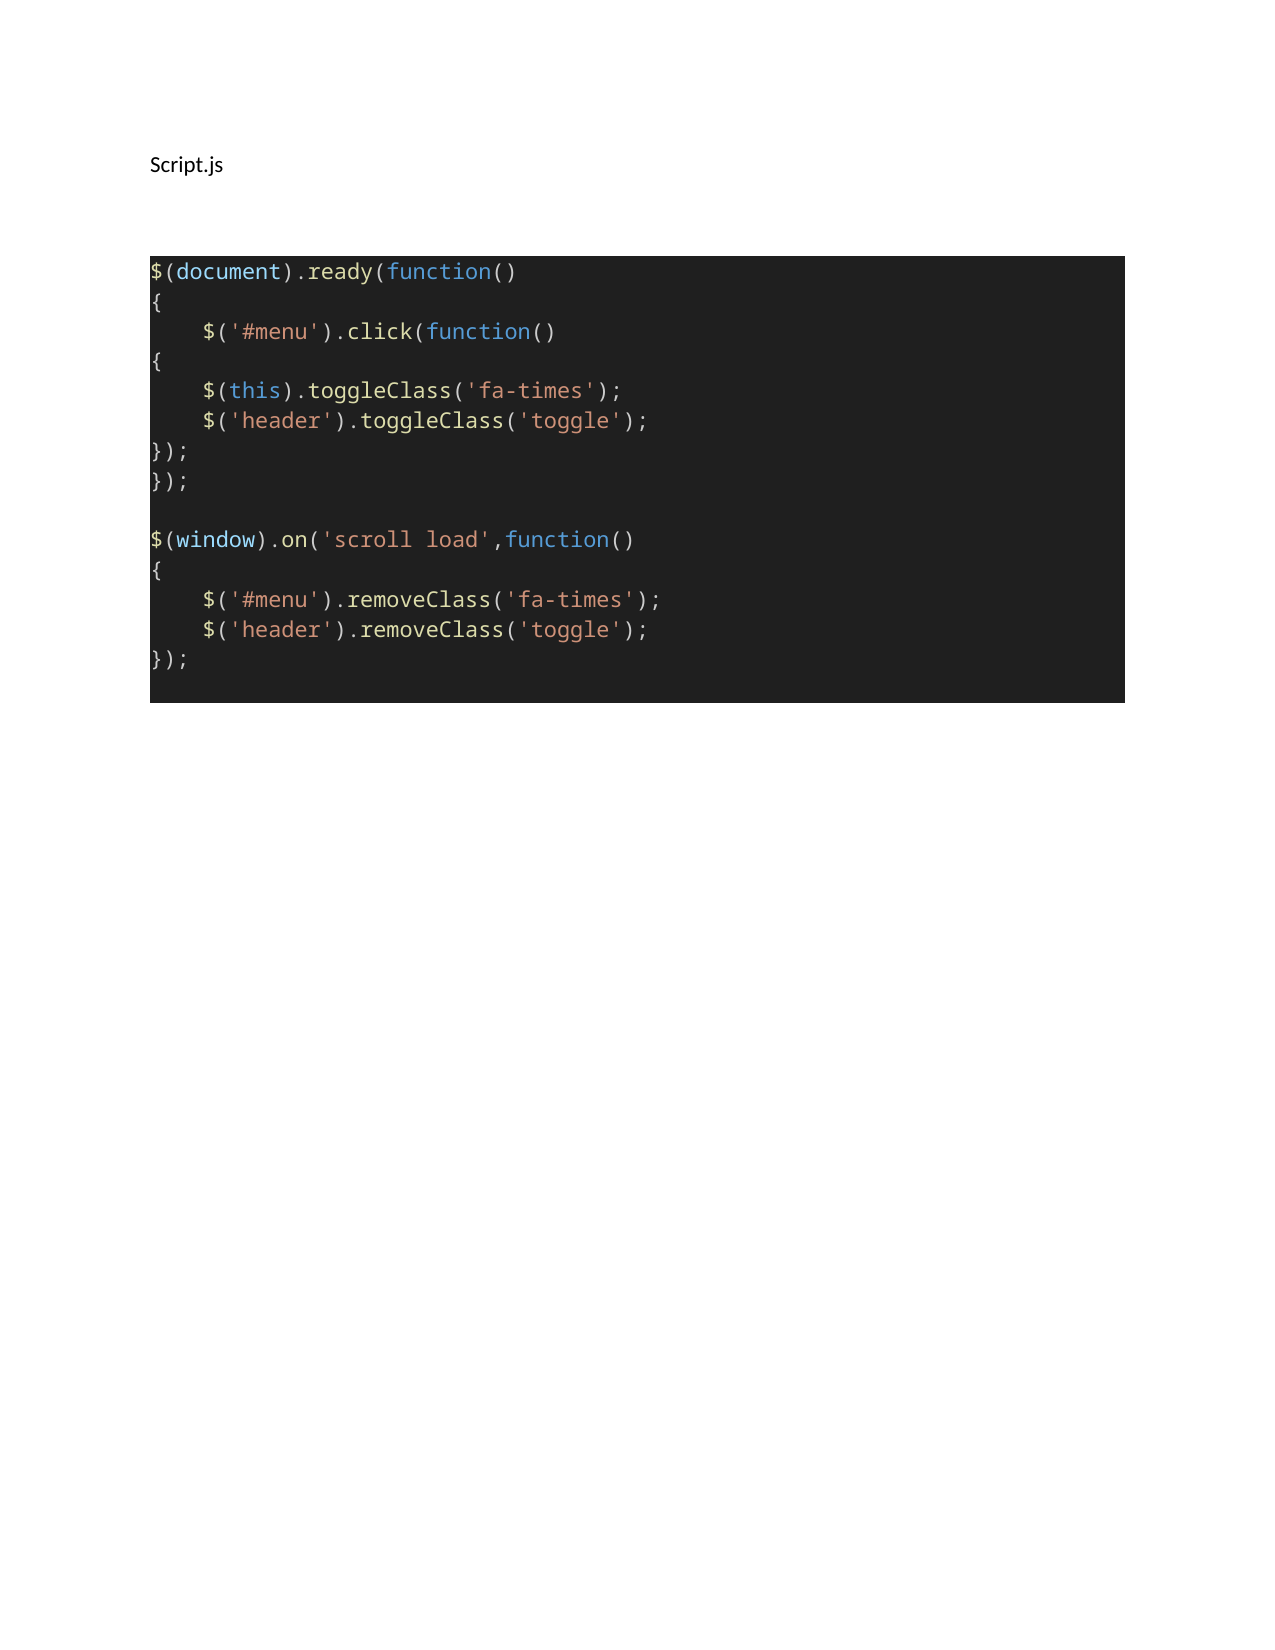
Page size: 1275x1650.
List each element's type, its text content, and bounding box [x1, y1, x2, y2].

text $(this).toggleClass('fa-times'); [150, 375, 1125, 405]
text $(window).on('scroll load',function() [150, 524, 1125, 554]
text }); [150, 643, 1125, 673]
text }); [150, 464, 1125, 494]
text { [150, 286, 1125, 316]
text $('#menu').removeClass('fa-times'); [150, 584, 1125, 613]
text $('header').removeClass('toggle'); [150, 613, 1125, 643]
text $('header').toggleClass('toggle'); [150, 405, 1125, 435]
text { [150, 554, 1125, 584]
text Script.js [150, 150, 1125, 178]
text { [150, 345, 1125, 375]
text }); [150, 435, 1125, 464]
text $('#menu').click(function() [150, 316, 1125, 345]
text $(document).ready(function() [150, 256, 1125, 286]
